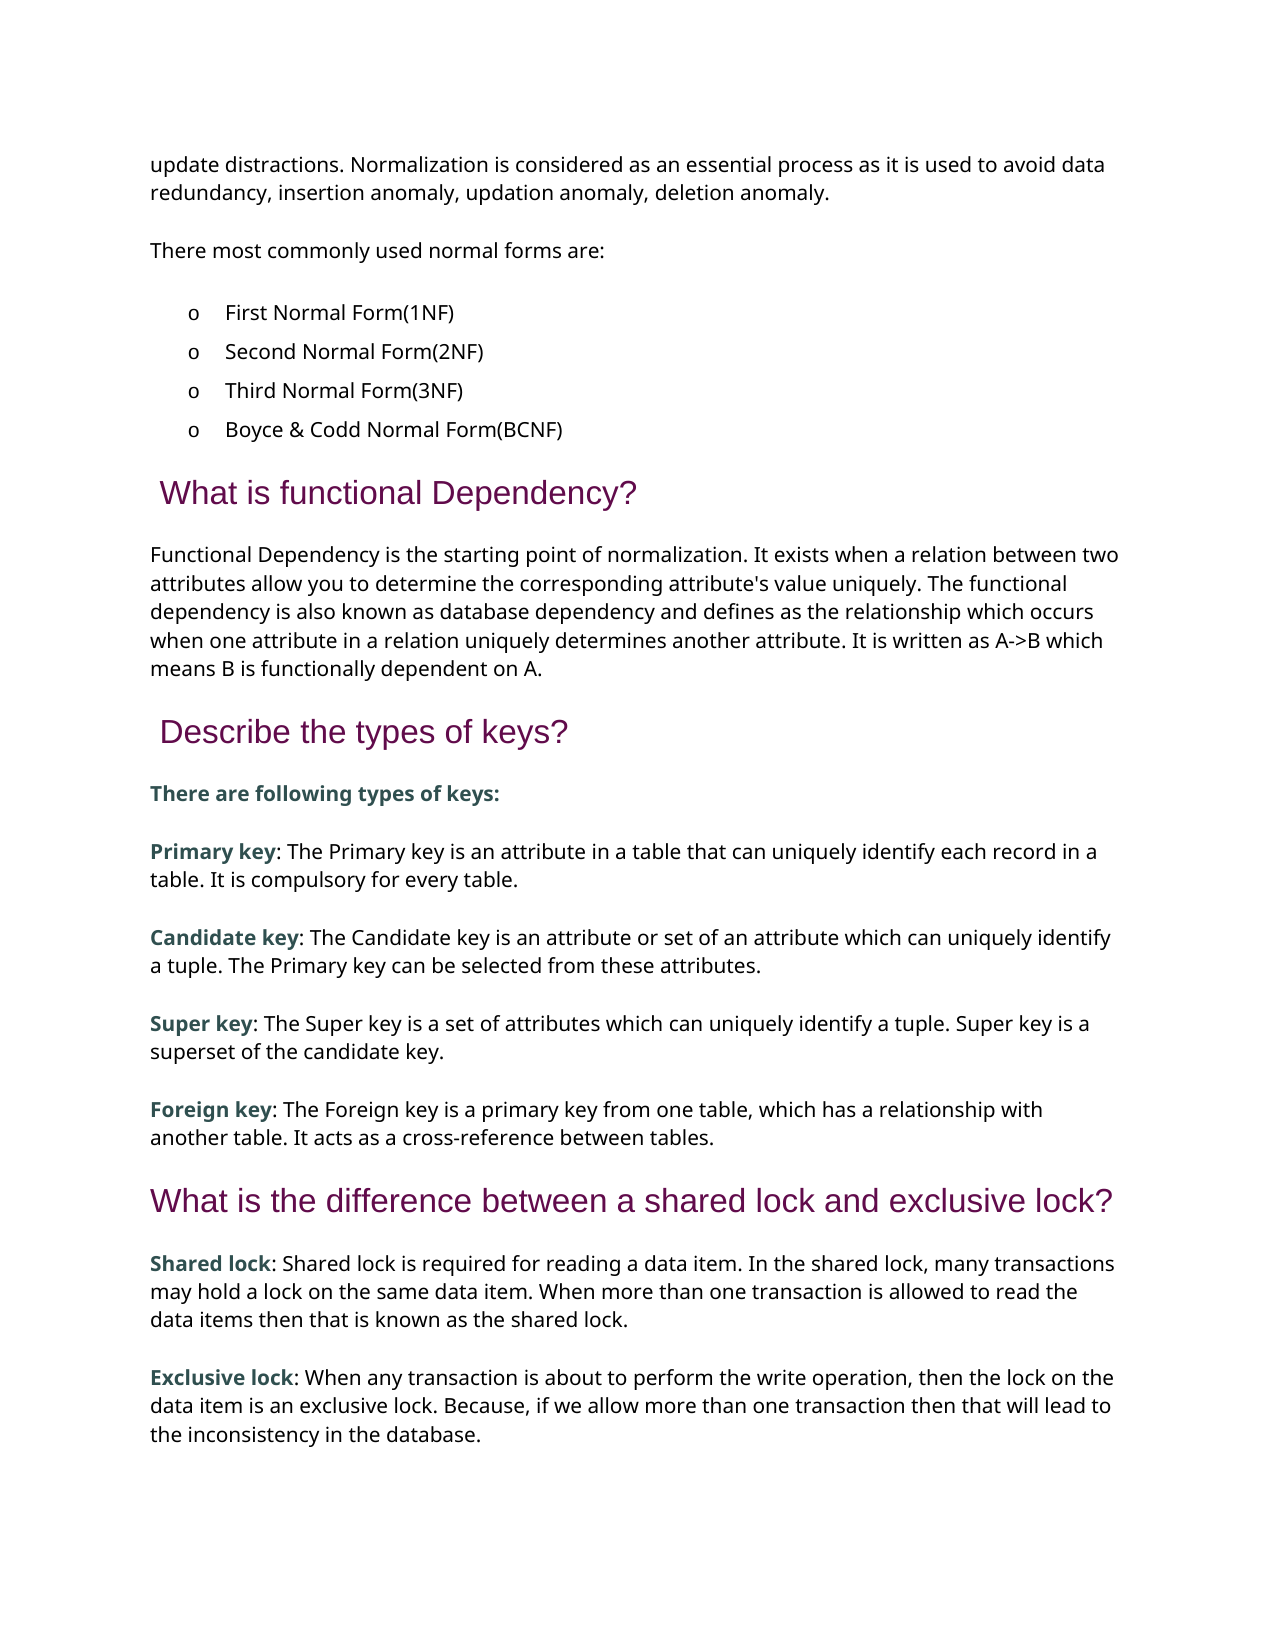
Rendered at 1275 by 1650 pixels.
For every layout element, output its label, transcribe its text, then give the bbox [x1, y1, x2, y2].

text There are following types of keys: [150, 779, 1125, 808]
list First Normal Form(1NF) [187, 294, 1125, 326]
text Foreign key: The Foreign key is a primary key from one table, which has a relationship with another table. It acts as a cross-reference between tables. [150, 1095, 1125, 1152]
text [150, 150, 1125, 207]
text Shared lock: Shared lock is required for reading a data item. In the shared lock, many transactions may hold a lock on the same data item. When more than one transaction is allowed to read the data items then that is known as the shared lock. [150, 1249, 1125, 1334]
text There most commonly used normal forms are: [150, 236, 1125, 264]
text Functional Dependency is the starting point of normalization. It exists when a relation between two attributes allow you to determine the corresponding attribute's value uniquely. The functional dependency is also known as database dependency and defines as the relationship which occurs when one attribute in a relation uniquely determines another attribute. It is written as A->B which means B is functionally dependent on A. [150, 540, 1125, 683]
subtitle Describe the types of keys? [150, 712, 1125, 750]
subtitle What is the difference between a shared lock and exclusive lock? [150, 1181, 1125, 1219]
list Second Normal Form(2NF) [187, 333, 1125, 366]
text Candidate key: The Candidate key is an attribute or set of an attribute which can uniquely identify a tuple. The Primary key can be selected from these attributes. [150, 923, 1125, 980]
list Third Normal Form(3NF) [187, 372, 1125, 404]
text Exclusive lock: When any transaction is about to perform the write operation, then the lock on the data item is an exclusive lock. Because, if we allow more than one transaction then that will lead to the inconsistency in the database. [150, 1363, 1125, 1448]
subtitle What is functional Dependency? [150, 473, 1125, 511]
text Super key: The Super key is a set of attributes which can uniquely identify a tuple. Super key is a superset of the candidate key. [150, 1009, 1125, 1066]
text Primary key: The Primary key is an attribute in a table that can uniquely identify each record in a table. It is compulsory for every table. [150, 837, 1125, 894]
list Boyce & Codd Normal Form(BCNF) [187, 411, 1125, 444]
